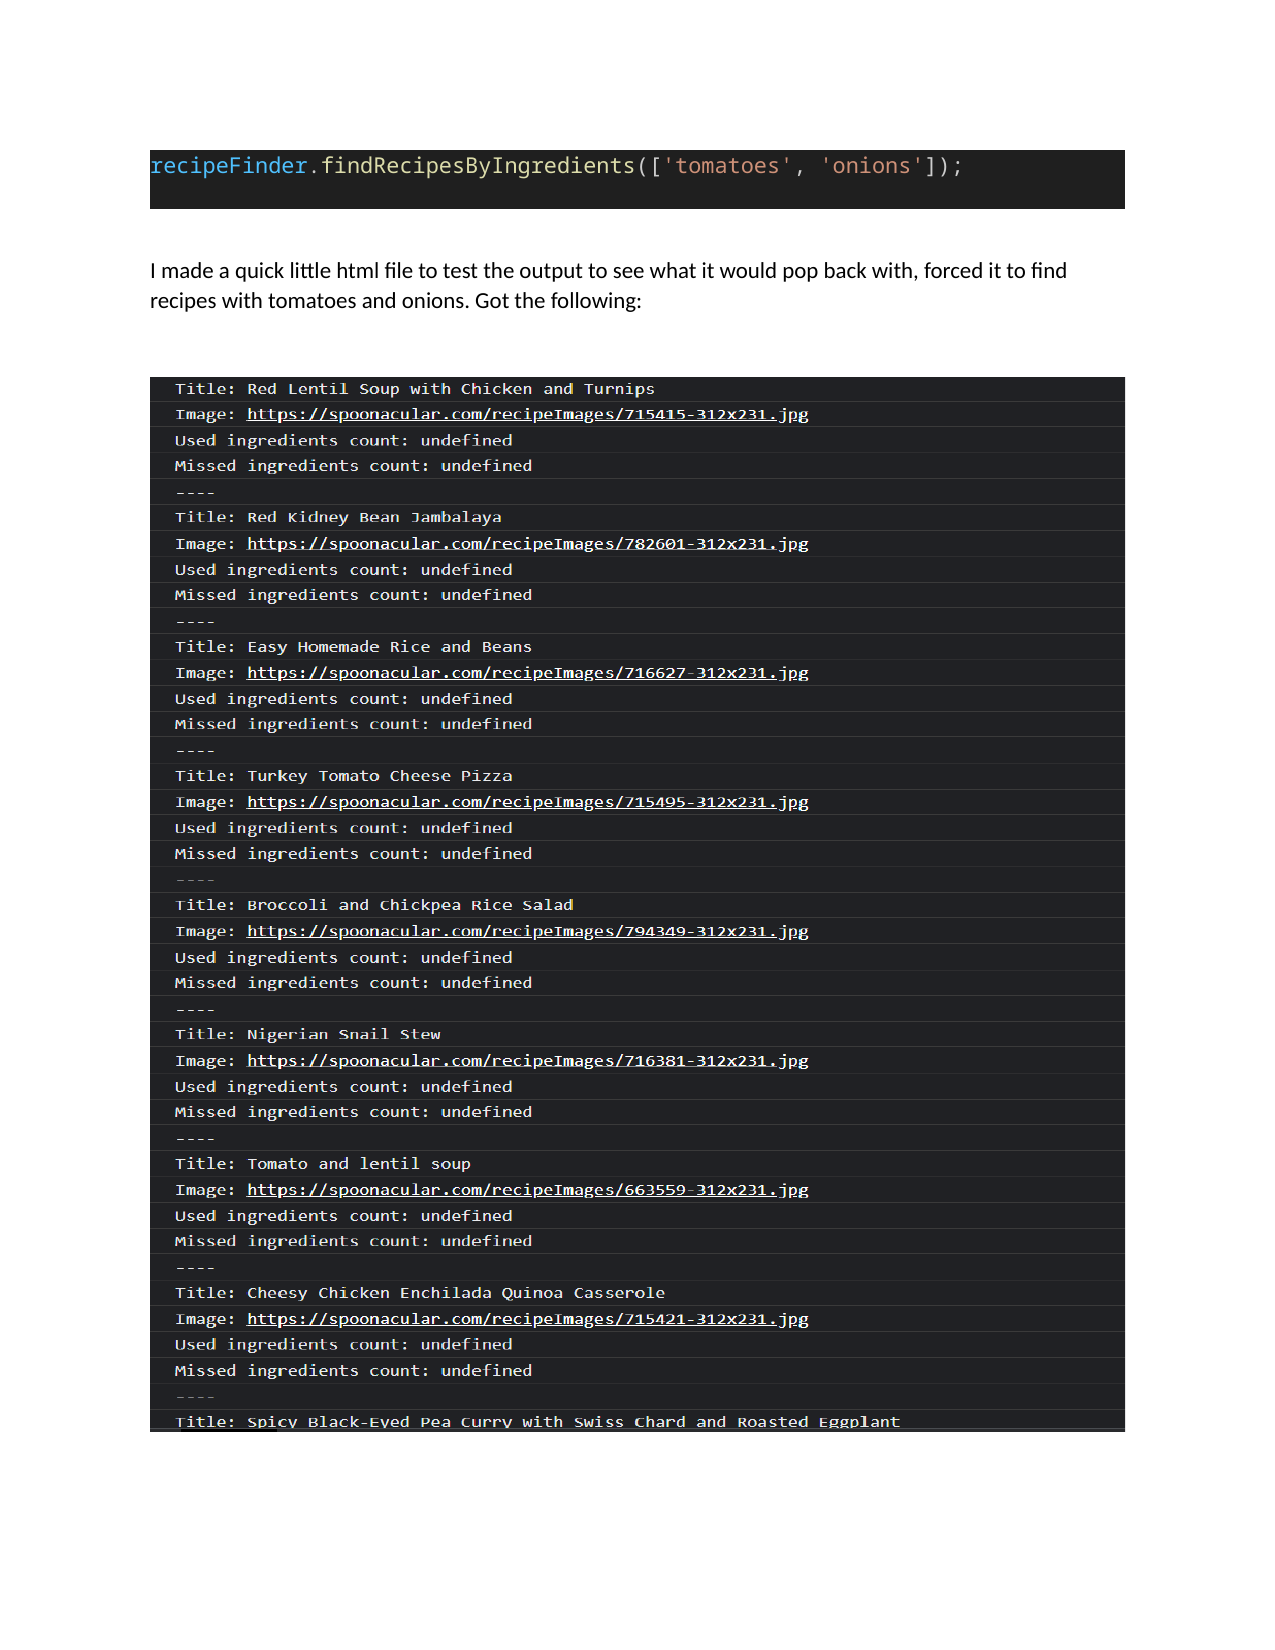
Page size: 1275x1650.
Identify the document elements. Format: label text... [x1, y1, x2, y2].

picture [150, 377, 1125, 1432]
text I made a quick little html file to test the output to see what it would pop back with, forced it to find recipes with tomatoes and onions. Got the following: [150, 256, 1125, 377]
text recipeFinder.findRecipesByIngredients(['tomatoes', 'onions']); [150, 150, 1125, 180]
